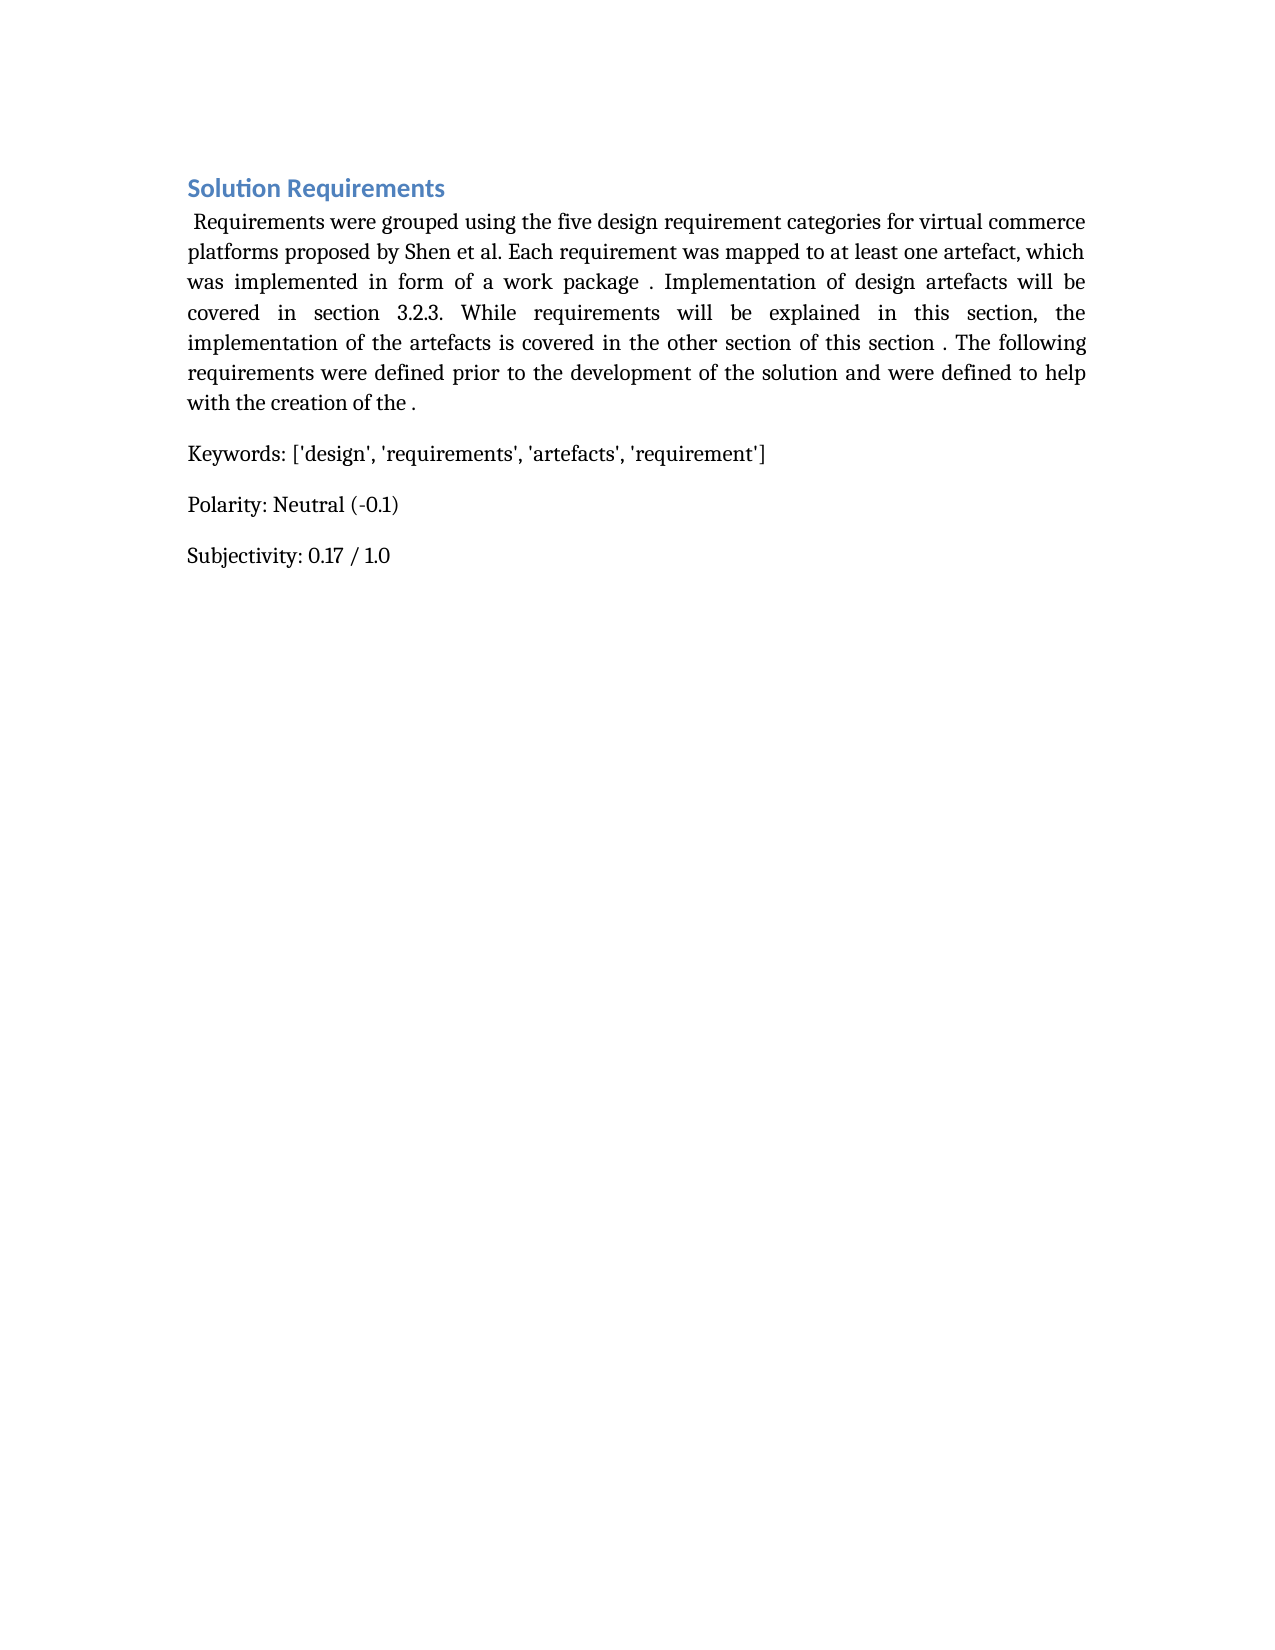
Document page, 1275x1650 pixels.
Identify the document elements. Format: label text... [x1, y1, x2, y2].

text Subjectivity: 0.17 / 1.0 [187, 543, 1087, 569]
text Keywords: ['design', 'requirements', 'artefacts', 'requirement'] [187, 441, 1087, 467]
text Requirements were grouped using the five design requirement categories for virtual commerce platforms proposed by Shen et al. Each requirement was mapped to at least one artefact, which was implemented in form of a work package . Implementation of design artefacts will be covered in section 3.2.3. While requirements will be explained in this section, the implementation of the artefacts is covered in the other section of this section . The following requirements were defined prior to the development of the solution and were defined to help with the creation of the . [187, 209, 1087, 416]
subtitle Solution Requirements [187, 171, 1087, 204]
text Polarity: Neutral (-0.1) [187, 492, 1087, 518]
